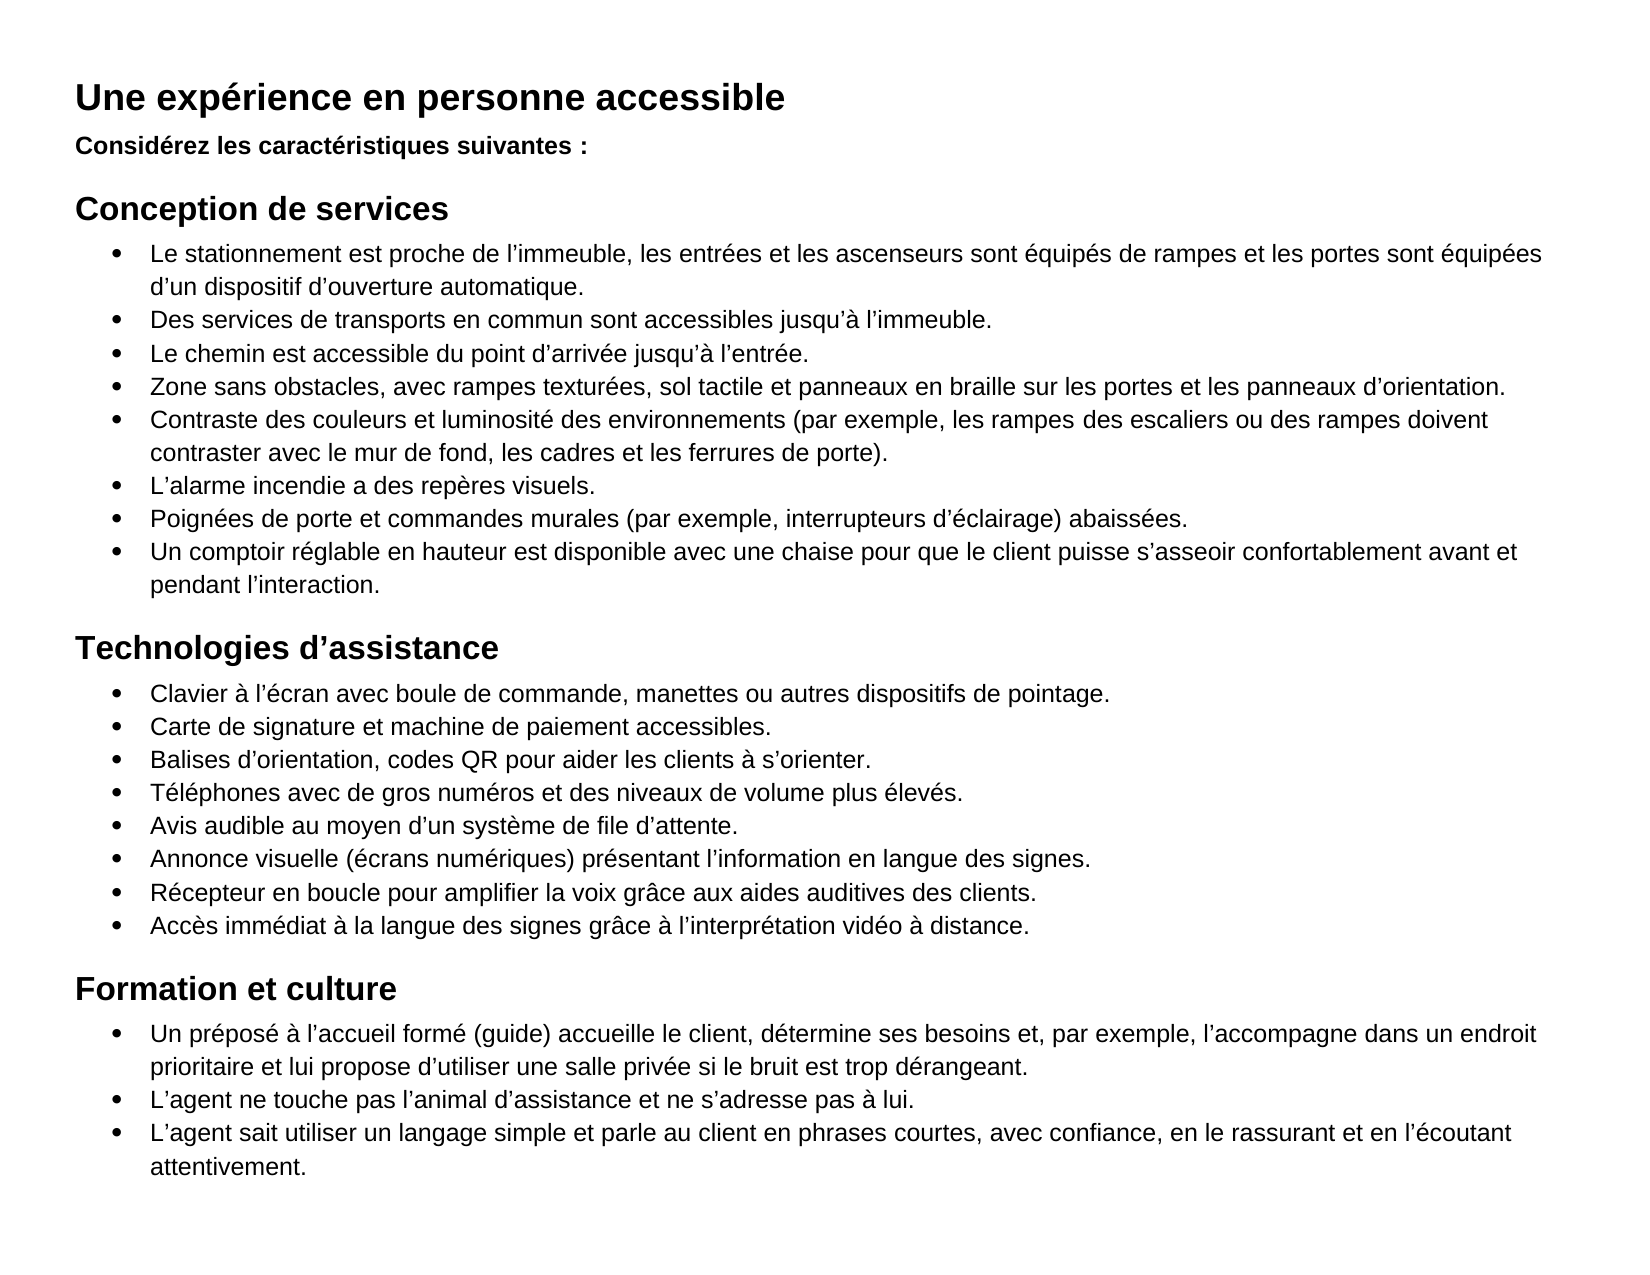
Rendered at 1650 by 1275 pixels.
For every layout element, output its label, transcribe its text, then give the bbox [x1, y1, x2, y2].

subtitle Formation et culture [75, 969, 1575, 1007]
list Clavier à l’écran avec boule de commande, manettes ou autres dispositifs de pointage. [112, 679, 1575, 708]
list Zone sans obstacles, avec rampes texturées, sol tactile et panneaux en braille sur les portes et les panneaux d’orientation. [112, 372, 1575, 401]
list Téléphones avec de gros numéros et des niveaux de volume plus élevés. [112, 778, 1575, 807]
list Un préposé à l’accueil formé (guide) accueille le client, détermine ses besoins et, par exemple, l’accompagne dans un endroit prioritaire et lui propose d’utiliser une salle privée si le bruit est trop dérangeant. [112, 1019, 1575, 1081]
subtitle Conception de services [75, 189, 1575, 227]
list Avis audible au moyen d’un système de file d’attente. [112, 811, 1575, 840]
list L’agent sait utiliser un langage simple et parle au client en phrases courtes, avec confiance, en le rassurant et en l’écoutant attentivement. [112, 1118, 1575, 1180]
list Un comptoir réglable en hauteur est disponible avec une chaise pour que le client puisse s’asseoir confortablement avant et pendant l’interaction. [112, 537, 1575, 599]
list L’agent ne touche pas l’animal d’assistance et ne s’adresse pas à lui. [112, 1085, 1575, 1114]
list Accès immédiat à la langue des signes grâce à l’interprétation vidéo à distance. [112, 911, 1575, 939]
list Annonce visuelle (écrans numériques) présentant l’information en langue des signes. [112, 844, 1575, 873]
list Carte de signature et machine de paiement accessibles. [112, 712, 1575, 741]
subtitle Une expérience en personne accessible [75, 75, 1575, 118]
list Balises d’orientation, codes QR pour aider les clients à s’orienter. [112, 745, 1575, 774]
text Considérez les caractéristiques suivantes : [75, 131, 1575, 159]
list L’alarme incendie a des repères visuels. [112, 471, 1575, 500]
list Des services de transports en commun sont accessibles jusqu’à l’immeuble. [112, 305, 1575, 334]
list Poignées de porte et commandes murales (par exemple, interrupteurs d’éclairage) abaissées. [112, 504, 1575, 533]
subtitle Technologies d’assistance [75, 628, 1575, 667]
list Contraste des couleurs et luminosité des environnements (par exemple, les rampes des escaliers ou des rampes doivent contraster avec le mur de fond, les cadres et les ferrures de porte). [112, 405, 1575, 467]
list Récepteur en boucle pour amplifier la voix grâce aux aides auditives des clients. [112, 877, 1575, 906]
list Le chemin est accessible du point d’arrivée jusqu’à l’entrée. [112, 338, 1575, 367]
list Le stationnement est proche de l’immeuble, les entrées et les ascenseurs sont équipés de rampes et les portes sont équipées d’un dispositif d’ouverture automatique. [112, 239, 1575, 301]
